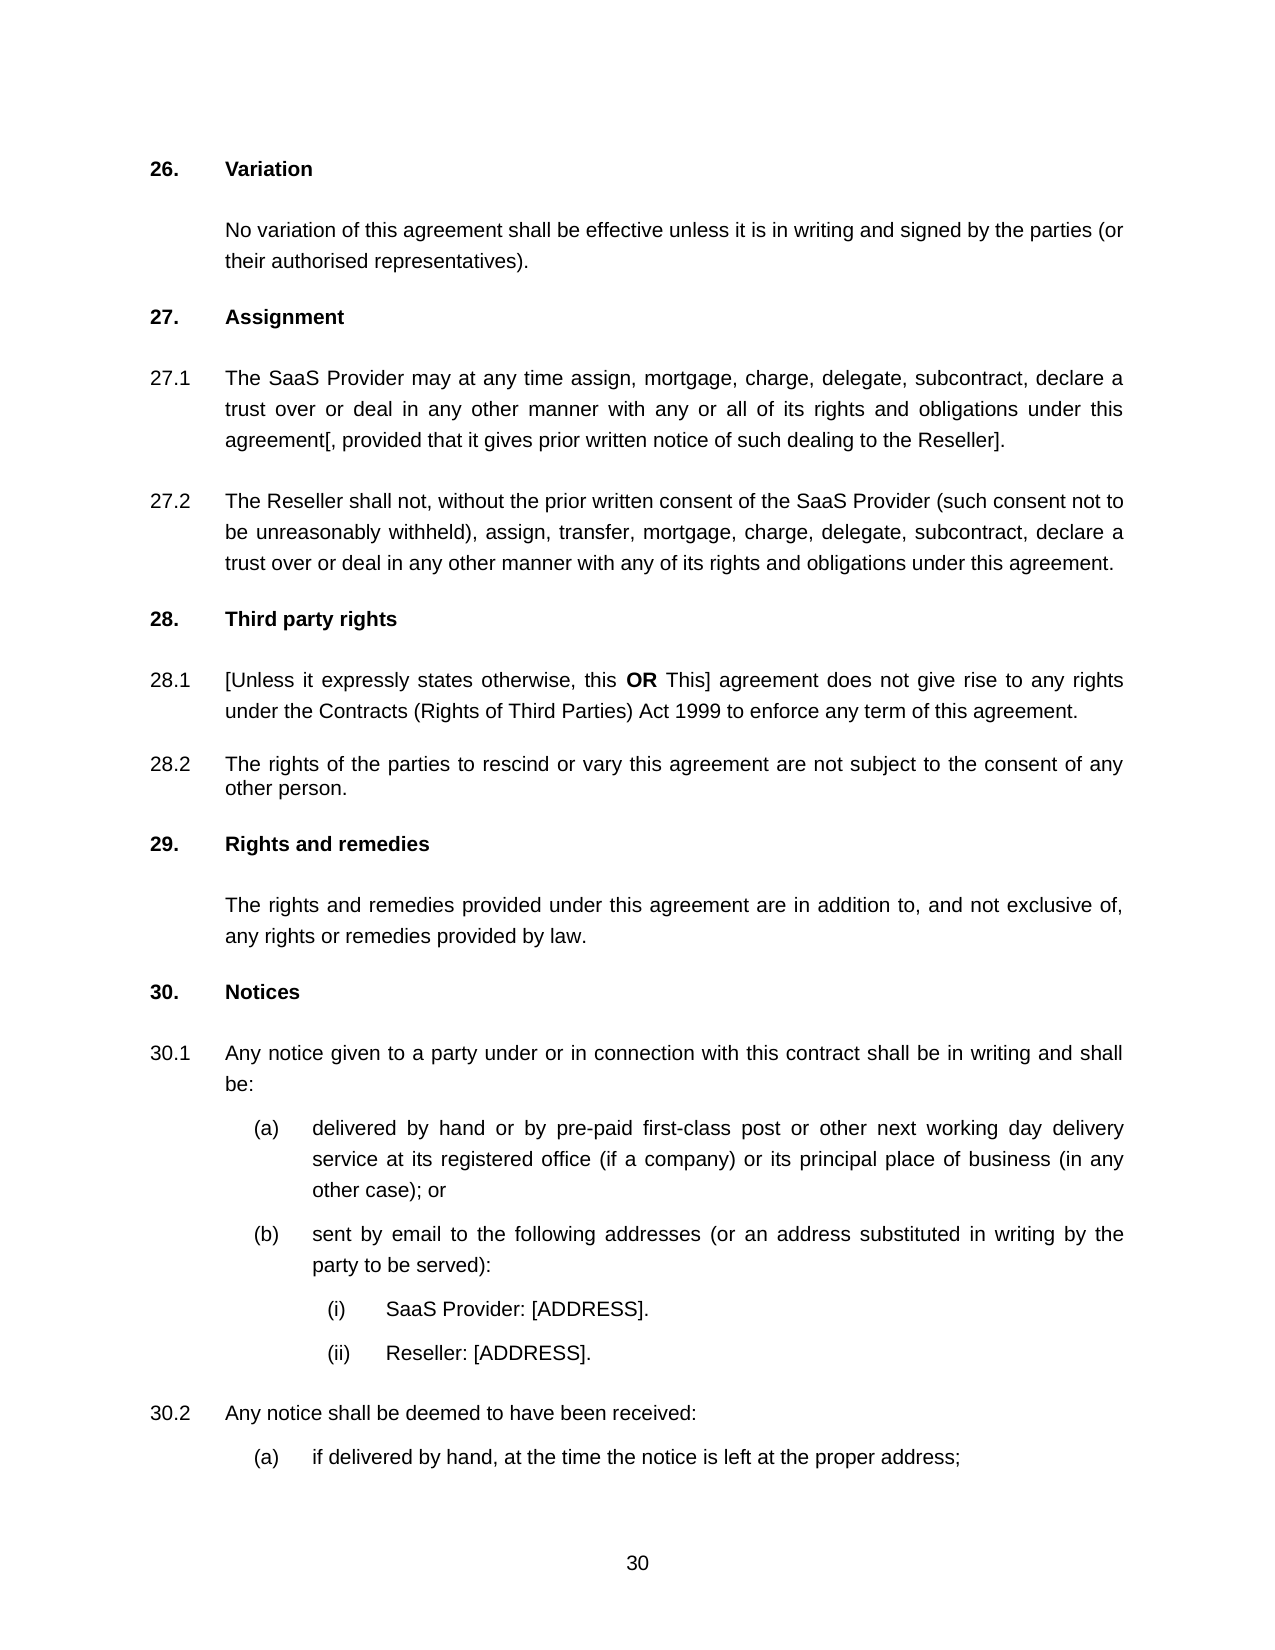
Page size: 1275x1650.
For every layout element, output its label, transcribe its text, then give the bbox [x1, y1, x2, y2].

title Variation [150, 150, 1125, 181]
title [Unless it expressly states otherwise, this OR This] agreement does not give rise to any rights under the Contracts (Rights of Third Parties) Act 1999 to enforce any term of this agreement. [150, 660, 1125, 723]
title The Reseller shall not, without the prior written consent of the SaaS Provider (such consent not to be unreasonably withheld), assign, transfer, mortgage, charge, delegate, subcontract, declare a trust over or deal in any other manner with any of its rights and obligations under this agreement. [150, 481, 1125, 575]
title if delivered by hand, at the time the notice is left at the proper address; [253, 1437, 1125, 1469]
title sent by email to the following addresses (or an address substituted in writing by the party to be served): [253, 1214, 1125, 1277]
title Third party rights [150, 600, 1125, 631]
title The SaaS Provider may at any time assign, mortgage, charge, delegate, subcontract, declare a trust over or deal in any other manner with any or all of its rights and obligations under this agreement[, provided that it gives prior written notice of such dealing to the Reseller]. [150, 358, 1125, 452]
title Rights and remedies [150, 825, 1125, 856]
title Reseller: [ADDRESS]. [327, 1333, 1125, 1364]
title The rights of the parties to rescind or vary this agreement are not subject to the consent of any other person. [150, 752, 1125, 800]
title Any notice shall be deemed to have been received: [150, 1394, 1125, 1425]
title SaaS Provider: [ADDRESS]. [327, 1289, 1125, 1321]
title Assignment [150, 298, 1125, 329]
title Any notice given to a party under or in connection with this contract shall be in writing and shall be: [150, 1033, 1125, 1096]
title delivered by hand or by pre-paid first-class post or other next working day delivery service at its registered office (if a company) or its principal place of business (in any other case); or [253, 1108, 1125, 1202]
title No variation of this agreement shall be effective unless it is in writing and signed by the parties (or their authorised representatives). [225, 210, 1125, 273]
title The rights and remedies provided under this agreement are in addition to, and not exclusive of, any rights or remedies provided by law. [225, 885, 1125, 948]
title Notices [150, 973, 1125, 1004]
